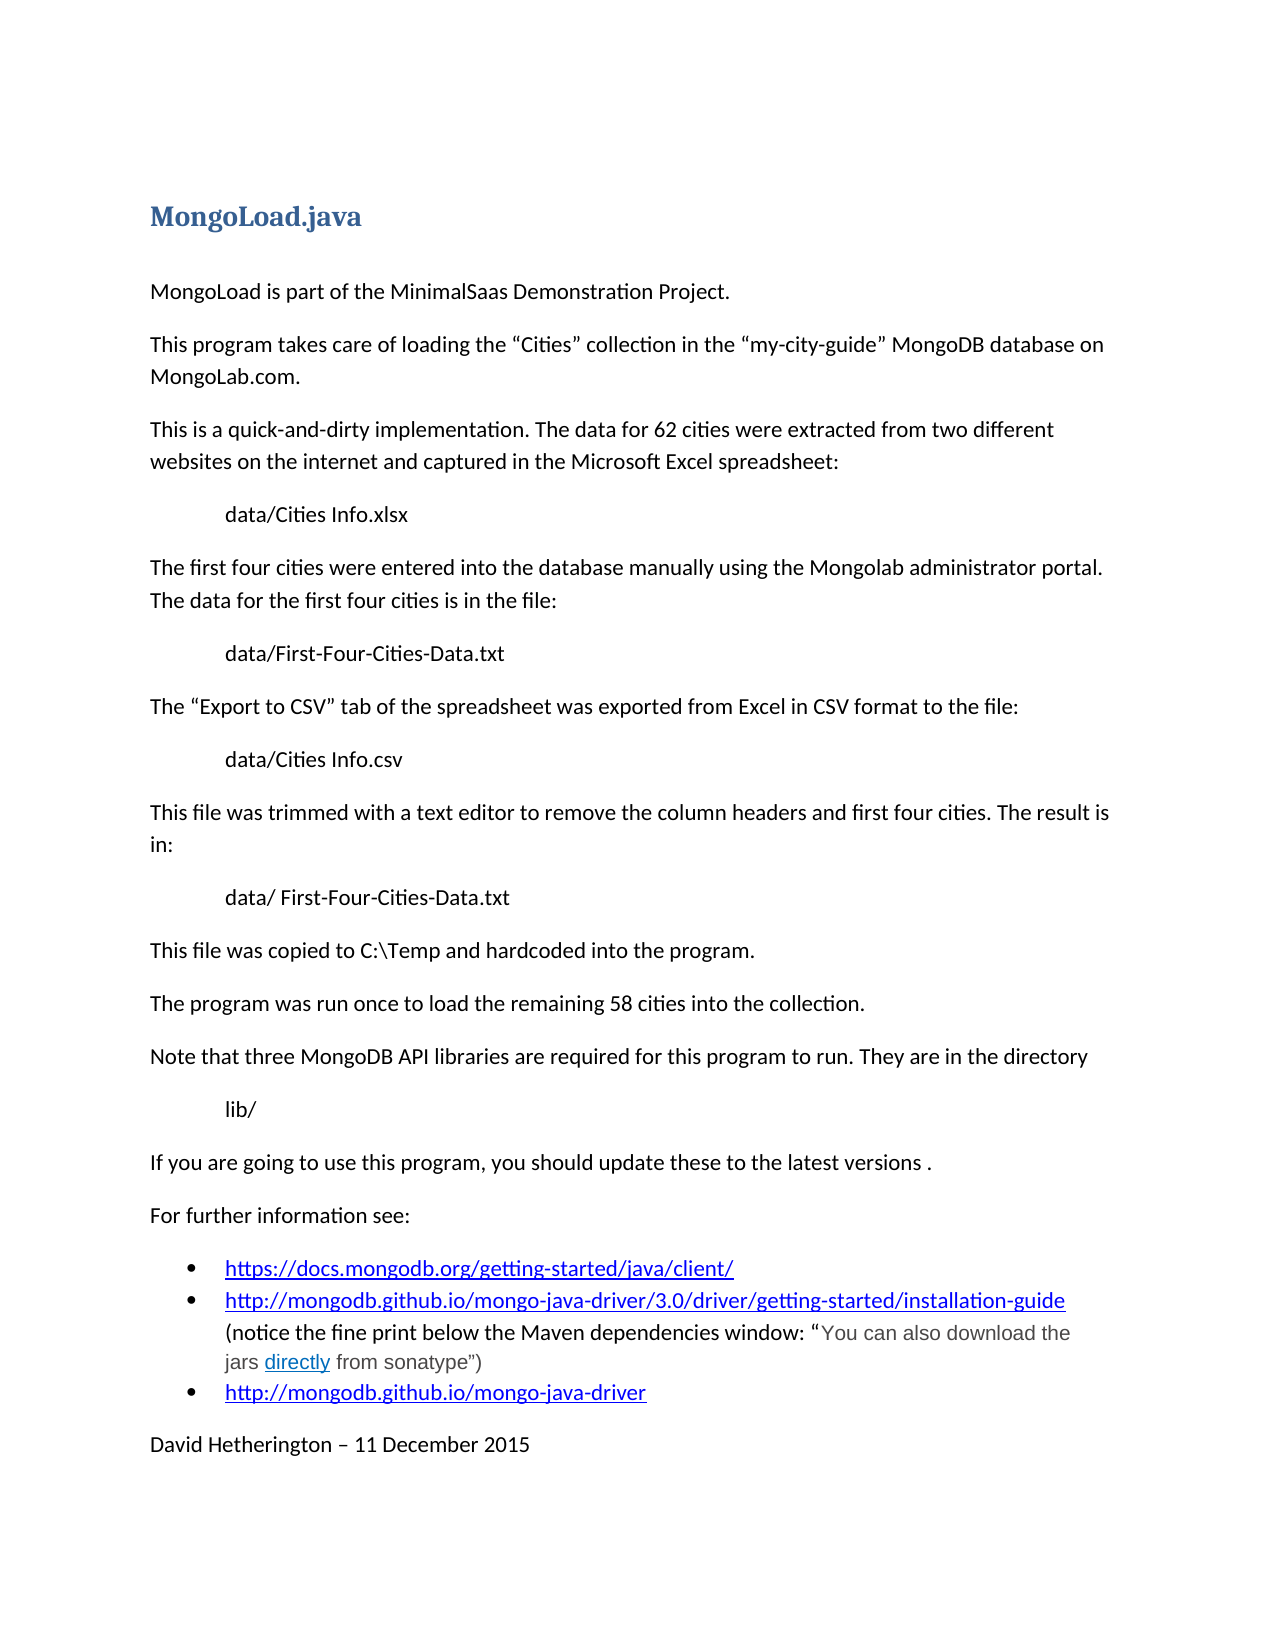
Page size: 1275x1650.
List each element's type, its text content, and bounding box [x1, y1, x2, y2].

text David Hetherington – 11 December 2015 [150, 1431, 1125, 1459]
subtitle MongoLoad.java [150, 200, 1125, 272]
list http://mongodb.github.io/mongo-java-driver/3.0/driver/getting-started/installation-guide (notice the fine print below the Maven dependencies window: “You can also download the jars directly from sonatype”) [187, 1286, 1125, 1374]
list http://mongodb.github.io/mongo-java-driver [187, 1378, 1125, 1406]
text This program takes care of loading the “Cities” collection in the “my-city-guide” MongoDB database on MongoLab.com. [150, 330, 1125, 390]
text data/Cities Info.csv [225, 745, 1125, 773]
text Note that three MongoDB API libraries are required for this program to run. They are in the directory [150, 1042, 1125, 1070]
text data/Cities Info.xlsx [225, 501, 1125, 528]
text This file was trimmed with a text editor to remove the column headers and first four cities. The result is in: [150, 798, 1125, 858]
text The program was run once to load the remaining 58 cities into the collection. [150, 989, 1125, 1017]
text This file was copied to C:\Temp and hardcoded into the program. [150, 936, 1125, 964]
text data/First-Four-Cities-Data.txt [225, 639, 1125, 667]
text For further information see: [150, 1201, 1125, 1229]
list https://docs.mongodb.org/getting-started/java/client/ [187, 1254, 1125, 1282]
text The “Export to CSV” tab of the spreadsheet was exported from Excel in CSV format to the file: [150, 692, 1125, 720]
text If you are going to use this program, you should update these to the latest versions . [150, 1148, 1125, 1176]
text data/ First-Four-Cities-Data.txt [225, 883, 1125, 911]
text MongoLoad is part of the MinimalSaas Demonstration Project. [150, 277, 1125, 305]
text lib/ [225, 1095, 1125, 1123]
text This is a quick-and-dirty implementation. The data for 62 cities were extracted from two different websites on the internet and captured in the Microsoft Excel spreadsheet: [150, 415, 1125, 476]
text The first four cities were entered into the database manually using the Mongolab administrator portal. The data for the first four cities is in the file: [150, 553, 1125, 614]
